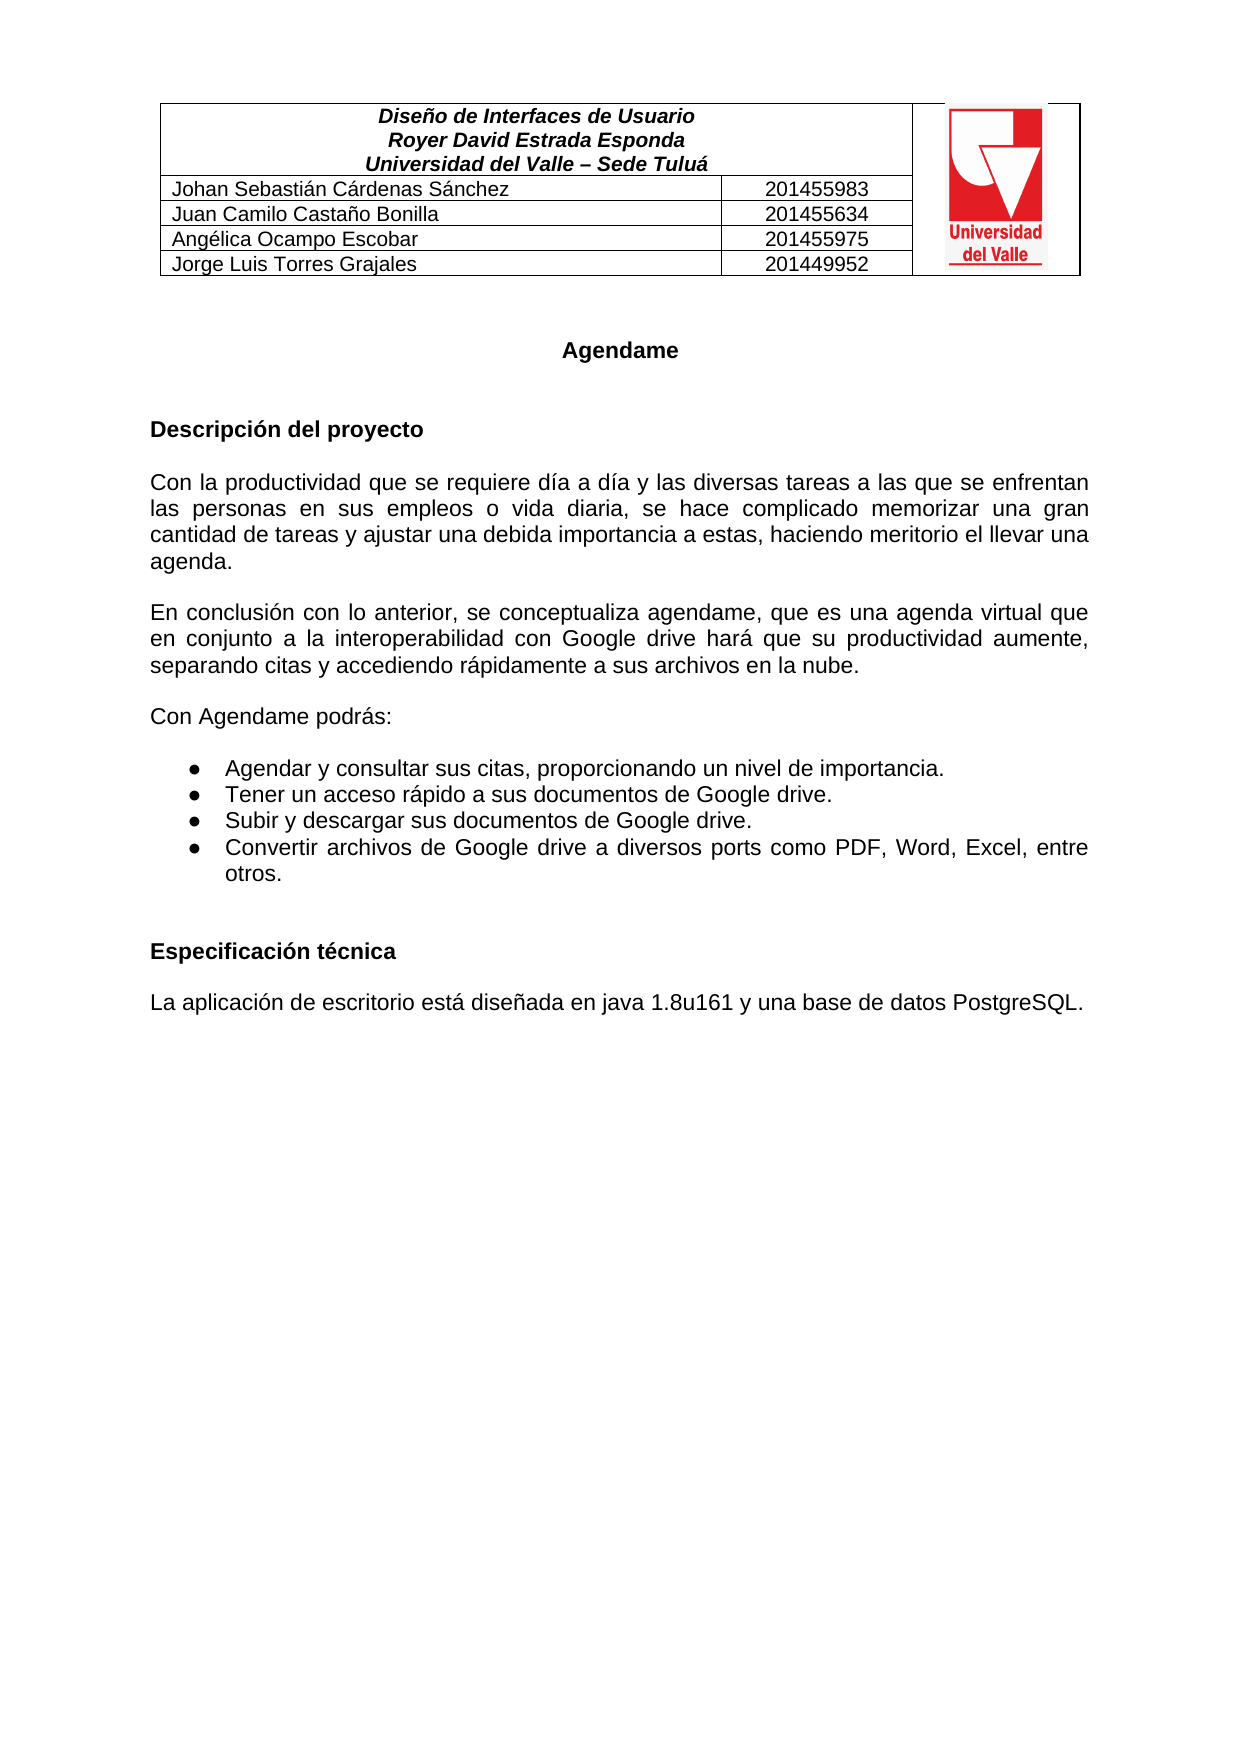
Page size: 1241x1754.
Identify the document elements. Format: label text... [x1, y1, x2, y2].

list Subir y descargar sus documentos de Google drive. [187, 807, 1090, 833]
text Especificación técnica [150, 938, 1090, 964]
text Con la productividad que se requiere día a día y las diversas tareas a las que se enfrentan las personas en sus empleos o vida diaria, se hace complicado memorizar una gran cantidad de tareas y ajustar una debida importancia a estas, haciendo meritorio el llevar una agenda. [150, 469, 1090, 574]
picture [944, 103, 1048, 270]
list Convertir archivos de Google drive a diversos ports como PDF, Word, Excel, entre otros. [187, 833, 1090, 886]
text La aplicación de escritorio está diseñada en java 1.8u161 y una base de datos PostgreSQL. [150, 989, 1090, 1015]
text Descripción del proyecto [150, 416, 1090, 442]
text Con Agendame podrás: [150, 703, 1090, 729]
list Agendar y consultar sus citas, proporcionando un nivel de importancia. [187, 754, 1090, 781]
text En conclusión con lo anterior, se conceptualiza agendame, que es una agenda virtual que en conjunto a la interoperabilidad con Google drive hará que su productividad aumente, separando citas y accediendo rápidamente a sus archivos en la nube. [150, 599, 1090, 678]
list Tener un acceso rápido a sus documentos de Google drive. [187, 781, 1090, 807]
text Agendame [150, 337, 1090, 363]
